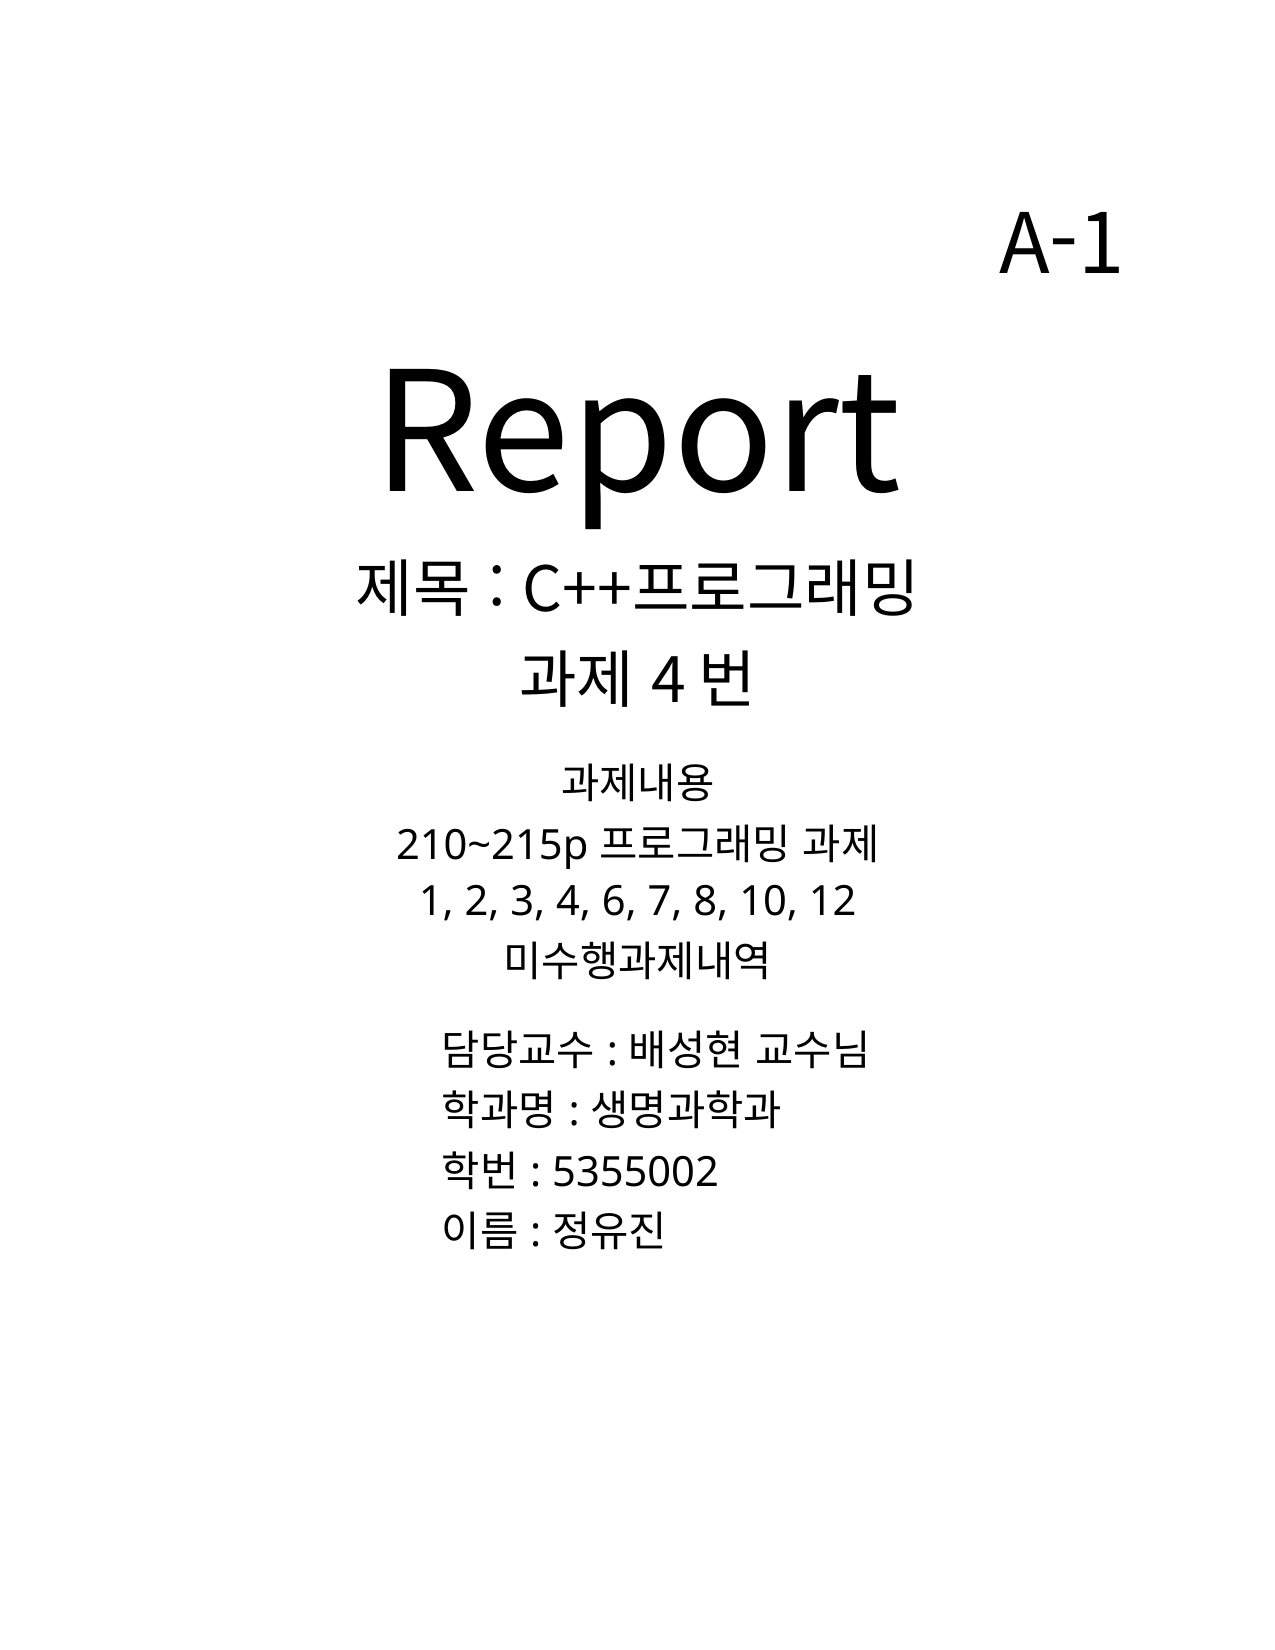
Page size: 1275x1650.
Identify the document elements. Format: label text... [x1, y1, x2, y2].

text Report [150, 298, 1125, 539]
text A-1 [150, 177, 1125, 298]
text 과제 4번 [150, 630, 1125, 720]
text 제목 : C++프로그래밍 [150, 539, 1125, 630]
text 미수행과제내역 [150, 928, 1125, 988]
text 학과명 : 생명과학과 [150, 1077, 1125, 1138]
text 과제내용 [150, 750, 1125, 811]
text 학번 : 5355002 [150, 1138, 1125, 1198]
text 210~215p 프로그래밍 과제 [150, 811, 1125, 871]
text 담당교수 : 배성현 교수님 [150, 1017, 1125, 1077]
text 1, 2, 3, 4, 6, 7, 8, 10, 12 [150, 871, 1125, 928]
text 이름 : 정유진 [150, 1198, 1125, 1259]
